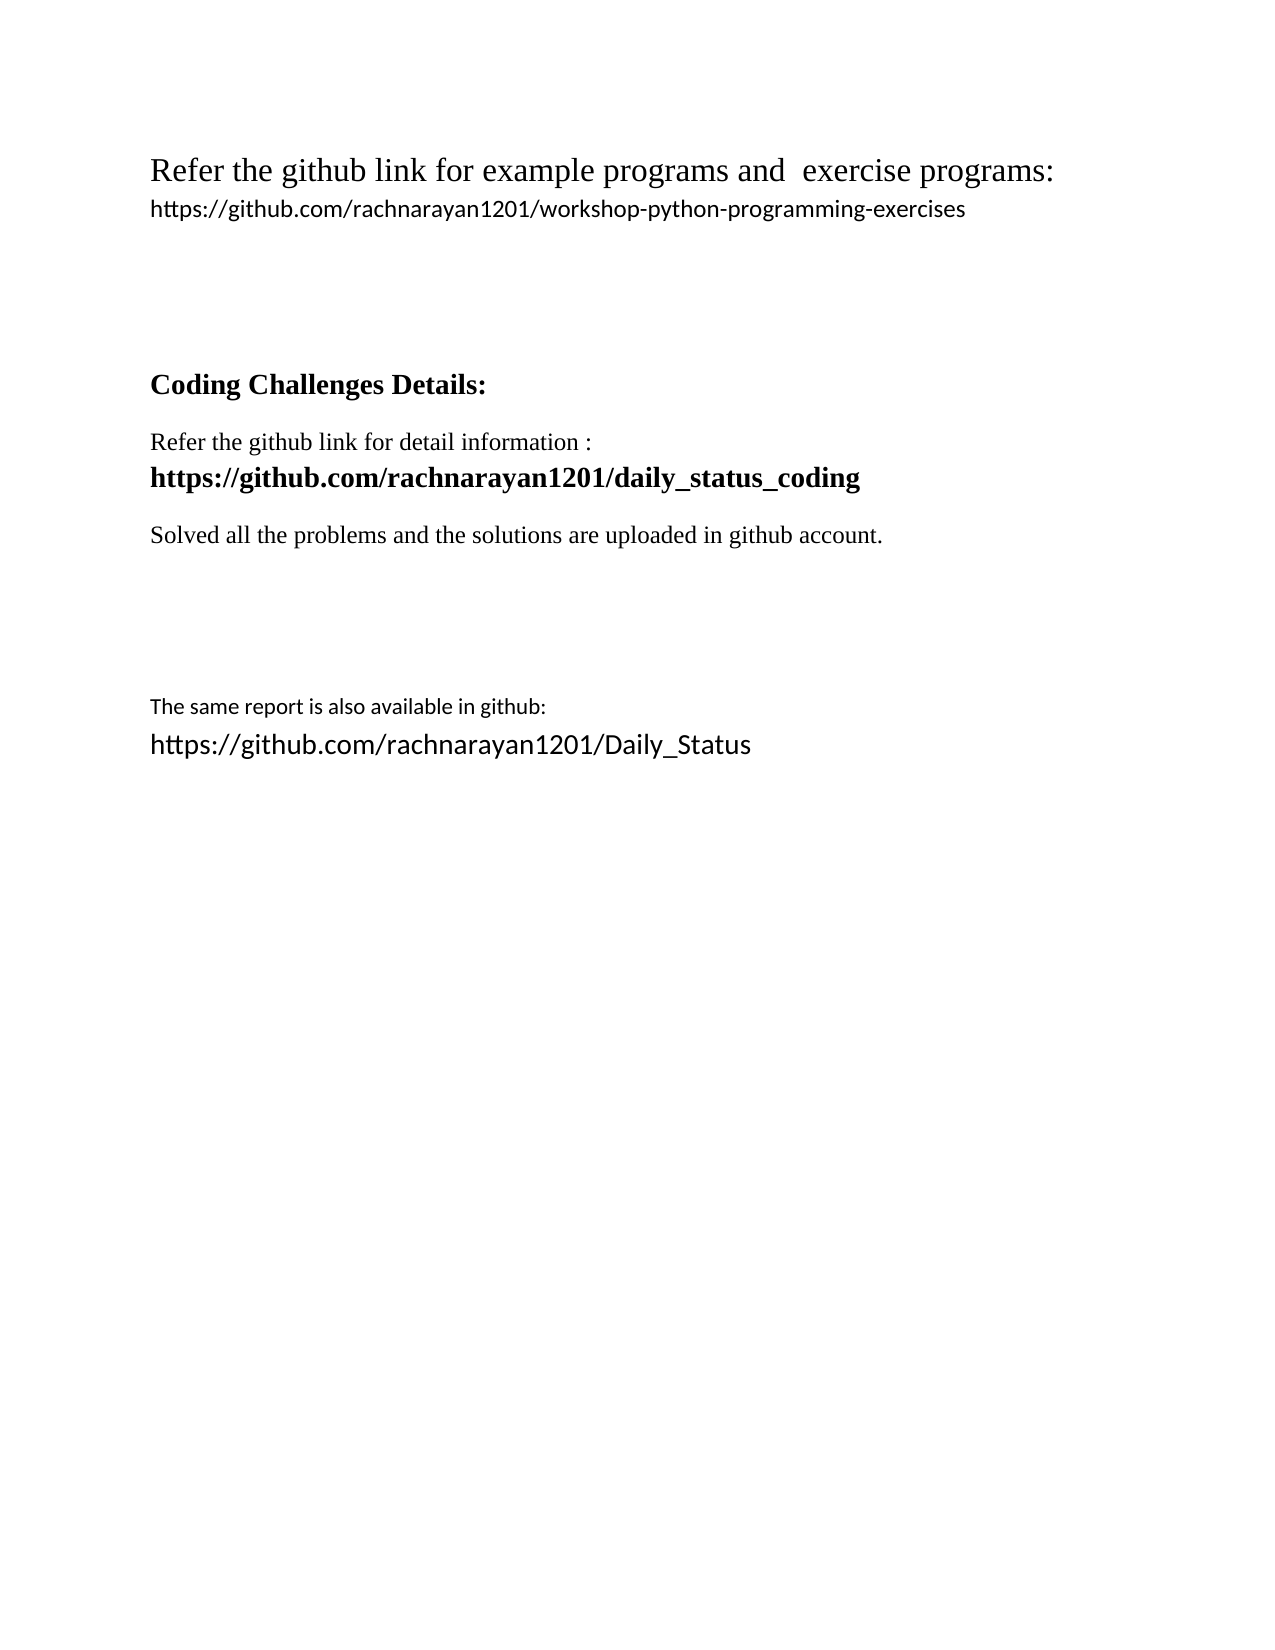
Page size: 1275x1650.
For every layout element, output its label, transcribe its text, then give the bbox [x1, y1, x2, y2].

text Refer the github link for example programs and exercise programs: https://github.com/rachnarayan1201/workshop-python-programming-exercises [150, 150, 1125, 223]
text The same report is also available in github: https://github.com/rachnarayan1201/Daily_Status [150, 692, 1125, 761]
text Coding Challenges Details: [150, 367, 1125, 401]
text Refer the github link for detail information : https://github.com/rachnarayan1201/daily_status_coding [150, 427, 1125, 494]
text Solved all the problems and the solutions are uploaded in github account. [150, 520, 1125, 549]
